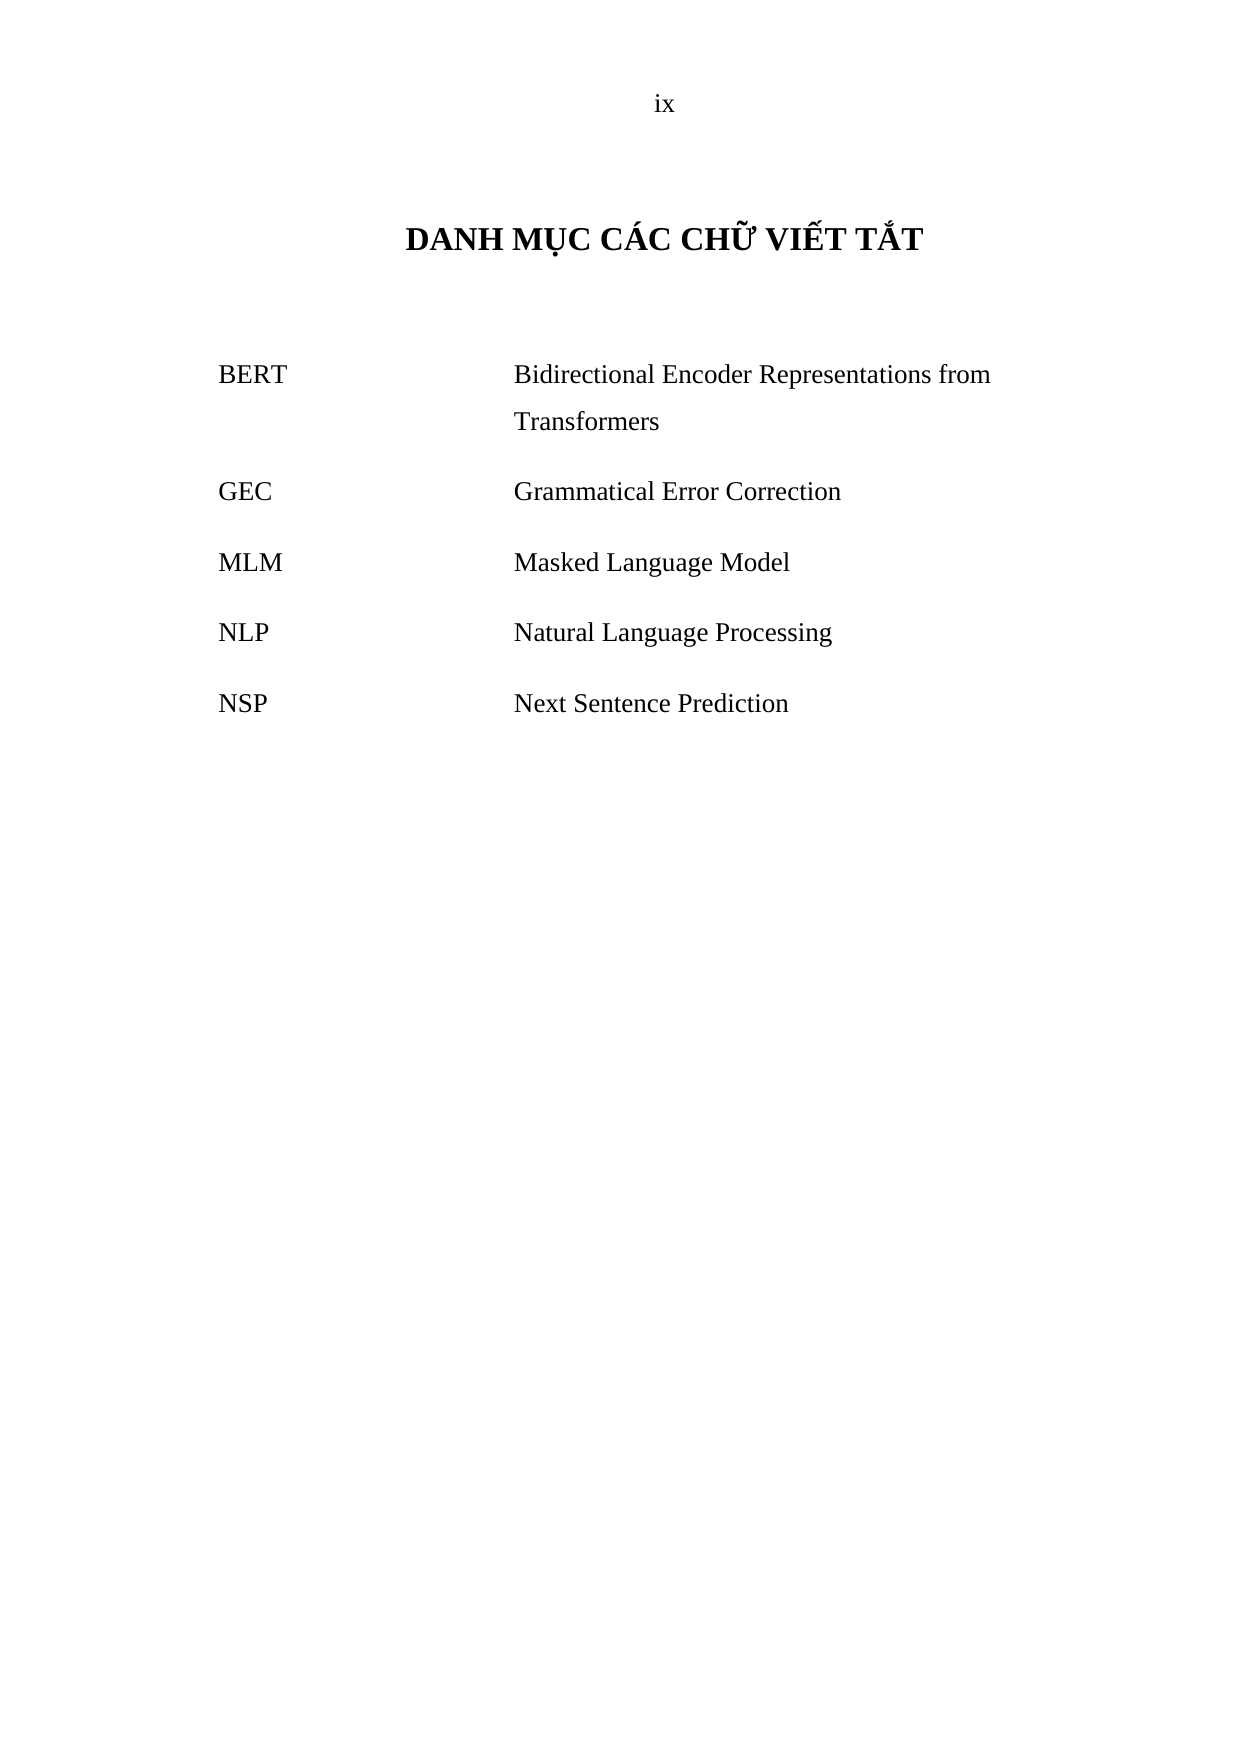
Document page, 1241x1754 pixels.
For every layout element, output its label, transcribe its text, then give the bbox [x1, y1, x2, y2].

table_header BERT [207, 346, 502, 463]
table_cell MLM [207, 533, 502, 604]
table_cell NLP [207, 604, 502, 674]
table_cell Natural Language Processing [503, 604, 1122, 674]
table_cell Next Sentence Prediction [503, 674, 1122, 744]
table_cell GEC [207, 463, 502, 533]
table_cell NSP [207, 674, 502, 744]
table_header Bidirectional Encoder Representations from Transformers [503, 346, 1122, 463]
table_cell Masked Language Model [503, 533, 1122, 604]
table_cell Grammatical Error Correction [503, 463, 1122, 533]
subtitle DANH MỤC CÁC CHỮ VIẾT TẮT [207, 219, 1122, 258]
